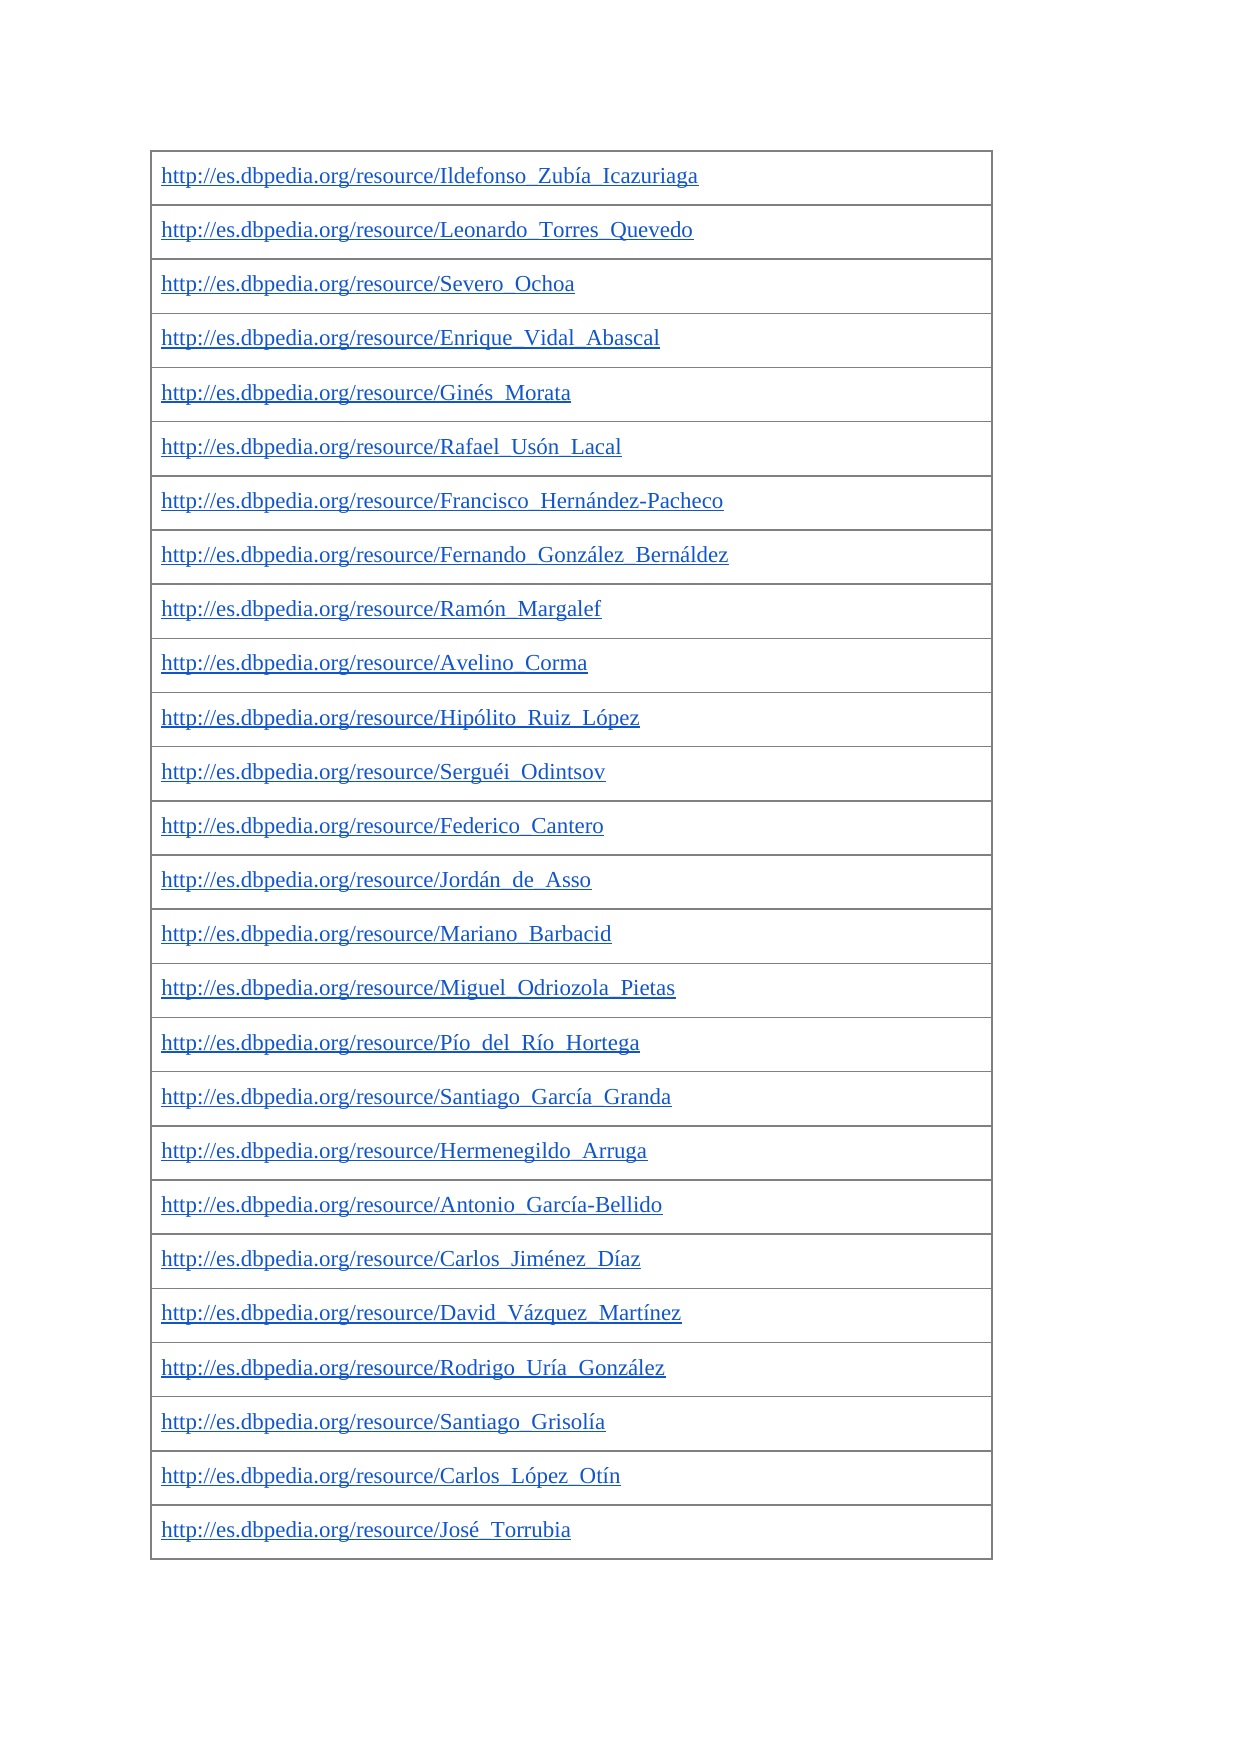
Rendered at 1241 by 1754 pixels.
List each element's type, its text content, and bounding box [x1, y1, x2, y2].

table_cell http://es.dbpedia.org/resource/Carlos_López_Otín [152, 1452, 991, 1504]
table_cell http://es.dbpedia.org/resource/Jordán_de_Asso [152, 856, 991, 908]
table_cell http://es.dbpedia.org/resource/Avelino_Corma [152, 639, 991, 692]
table_cell http://es.dbpedia.org/resource/Serguéi_Odintsov [152, 747, 991, 800]
table_cell http://es.dbpedia.org/resource/Mariano_Barbacid [152, 910, 991, 962]
table_cell http://es.dbpedia.org/resource/Leonardo_Torres_Quevedo [152, 206, 991, 258]
table_cell http://es.dbpedia.org/resource/Ginés_Morata [152, 368, 991, 421]
table_cell http://es.dbpedia.org/resource/Antonio_García-Bellido [152, 1181, 991, 1233]
table_cell http://es.dbpedia.org/resource/Santiago_Grisolía [152, 1397, 991, 1450]
table_cell http://es.dbpedia.org/resource/Miguel_Odriozola_Pietas [152, 964, 991, 1017]
table_cell http://es.dbpedia.org/resource/Rafael_Usón_Lacal [152, 422, 991, 475]
table_cell http://es.dbpedia.org/resource/Severo_Ochoa [152, 260, 991, 312]
table_cell http://es.dbpedia.org/resource/Rodrigo_Uría_González [152, 1343, 991, 1396]
table_cell http://es.dbpedia.org/resource/Hermenegildo_Arruga [152, 1127, 991, 1179]
table_cell http://es.dbpedia.org/resource/Francisco_Hernández-Pacheco [152, 477, 991, 529]
table_cell http://es.dbpedia.org/resource/Hipólito_Ruiz_López [152, 693, 991, 746]
table_cell http://es.dbpedia.org/resource/Carlos_Jiménez_Díaz [152, 1235, 991, 1287]
table_cell http://es.dbpedia.org/resource/Fernando_González_Bernáldez [152, 531, 991, 583]
table_cell http://es.dbpedia.org/resource/Ildefonso_Zubía_Icazuriaga [152, 152, 991, 204]
table_cell http://es.dbpedia.org/resource/José_Torrubia [152, 1506, 991, 1558]
table_cell http://es.dbpedia.org/resource/David_Vázquez_Martínez [152, 1289, 991, 1342]
table_cell http://es.dbpedia.org/resource/Ramón_Margalef [152, 585, 991, 637]
table_cell http://es.dbpedia.org/resource/Pío_del_Río_Hortega [152, 1018, 991, 1071]
table_cell http://es.dbpedia.org/resource/Federico_Cantero [152, 802, 991, 854]
table_cell http://es.dbpedia.org/resource/Enrique_Vidal_Abascal [152, 314, 991, 367]
table_cell http://es.dbpedia.org/resource/Santiago_García_Granda [152, 1072, 991, 1125]
